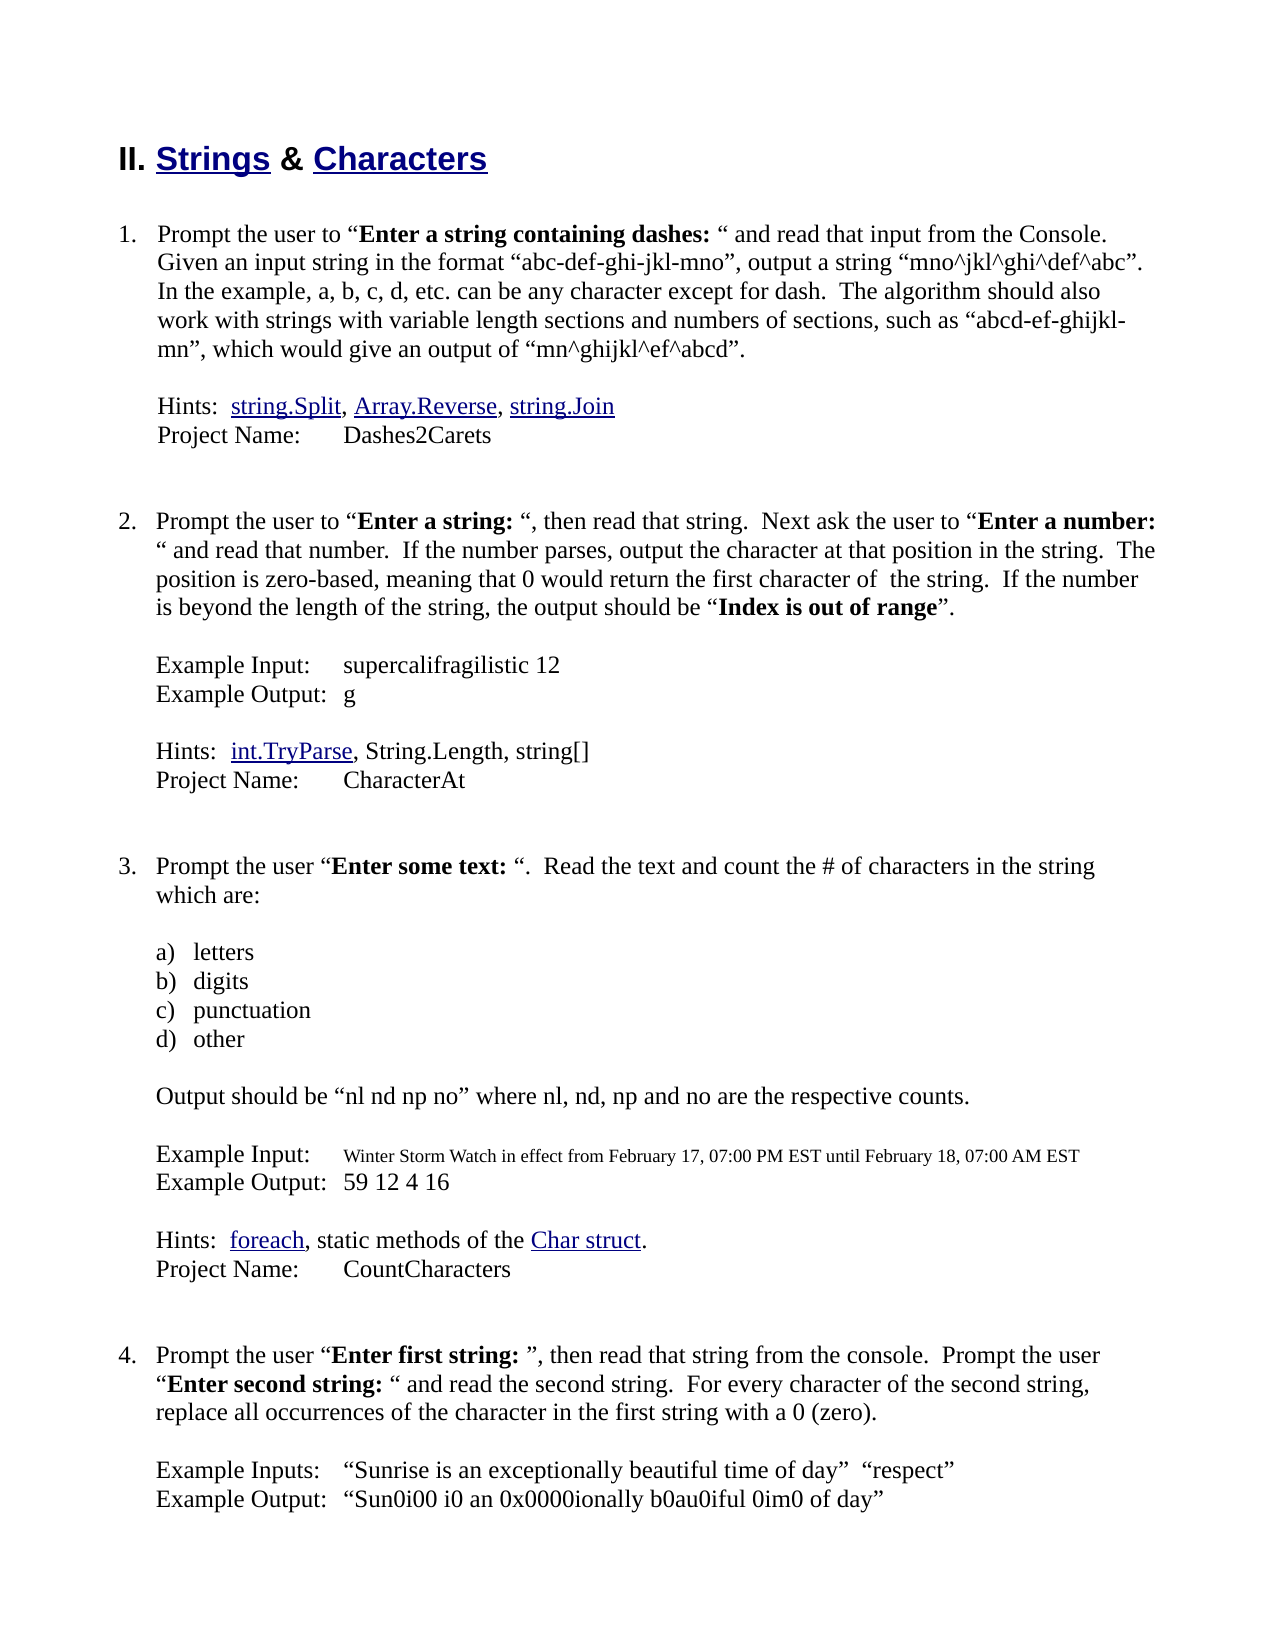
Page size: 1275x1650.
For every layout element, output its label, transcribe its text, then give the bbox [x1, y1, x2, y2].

text Example Input: supercalifragilistic 12 [118, 650, 1157, 679]
text Hints: int.TryParse, String.Length, string[] [118, 736, 1157, 765]
text c) punctuation [118, 995, 1157, 1024]
text Project Name: Dashes2Carets [118, 420, 1157, 449]
text 2. Prompt the user to “Enter a string: “, then read that string. Next ask the user to “Enter a number: “ and read that number. If the number parses, output the character at that position in the string. The position is zero-based, meaning that 0 would return the first character of the string. If the number is beyond the length of the string, the output should be “Index is out of range”. [118, 506, 1157, 621]
text Example Inputs: “Sunrise is an exceptionally beautiful time of day” “respect” [118, 1455, 1157, 1484]
text Hints: string.Split, Array.Reverse, string.Join [118, 391, 1157, 420]
text Hints: foreach, static methods of the Char struct. [118, 1225, 1157, 1254]
text d) other [118, 1024, 1157, 1052]
text b) digits [118, 966, 1157, 995]
subtitle II. Strings & Characters [118, 139, 1157, 177]
text 1. Prompt the user to “Enter a string containing dashes: “ and read that input from the Console. Given an input string in the format “abc-def-ghi-jkl-mno”, output a string “mno^jkl^ghi^def^abc”. In the example, a, b, c, d, etc. can be any character except for dash. The algorithm should also work with strings with variable length sections and numbers of sections, such as “abcd-ef-ghijkl-mn”, which would give an output of “mn^ghijkl^ef^abcd”. [118, 219, 1157, 362]
text Example Output: “Sun0i00 i0 an 0x0000ionally b0au0iful 0im0 of day” [118, 1484, 1157, 1512]
text Example Output: 59 12 4 16 [118, 1167, 1157, 1196]
text Example Output: g [118, 679, 1157, 707]
text Project Name: CountCharacters [118, 1254, 1157, 1282]
text Project Name: CharacterAt [118, 765, 1157, 794]
text 3. Prompt the user “Enter some text: “. Read the text and count the # of characters in the string which are: [118, 851, 1157, 909]
text Output should be “nl nd np no” where nl, nd, np and no are the respective counts. [118, 1081, 1157, 1110]
text 4. Prompt the user “Enter first string: ”, then read that string from the console. Prompt the user “Enter second string: “ and read the second string. For every character of the second string, replace all occurrences of the character in the first string with a 0 (zero). [118, 1340, 1157, 1426]
text a) letters [118, 937, 1157, 966]
text Example Input: Winter Storm Watch in effect from February 17, 07:00 PM EST until February 18, 07:00 AM EST [118, 1139, 1157, 1167]
